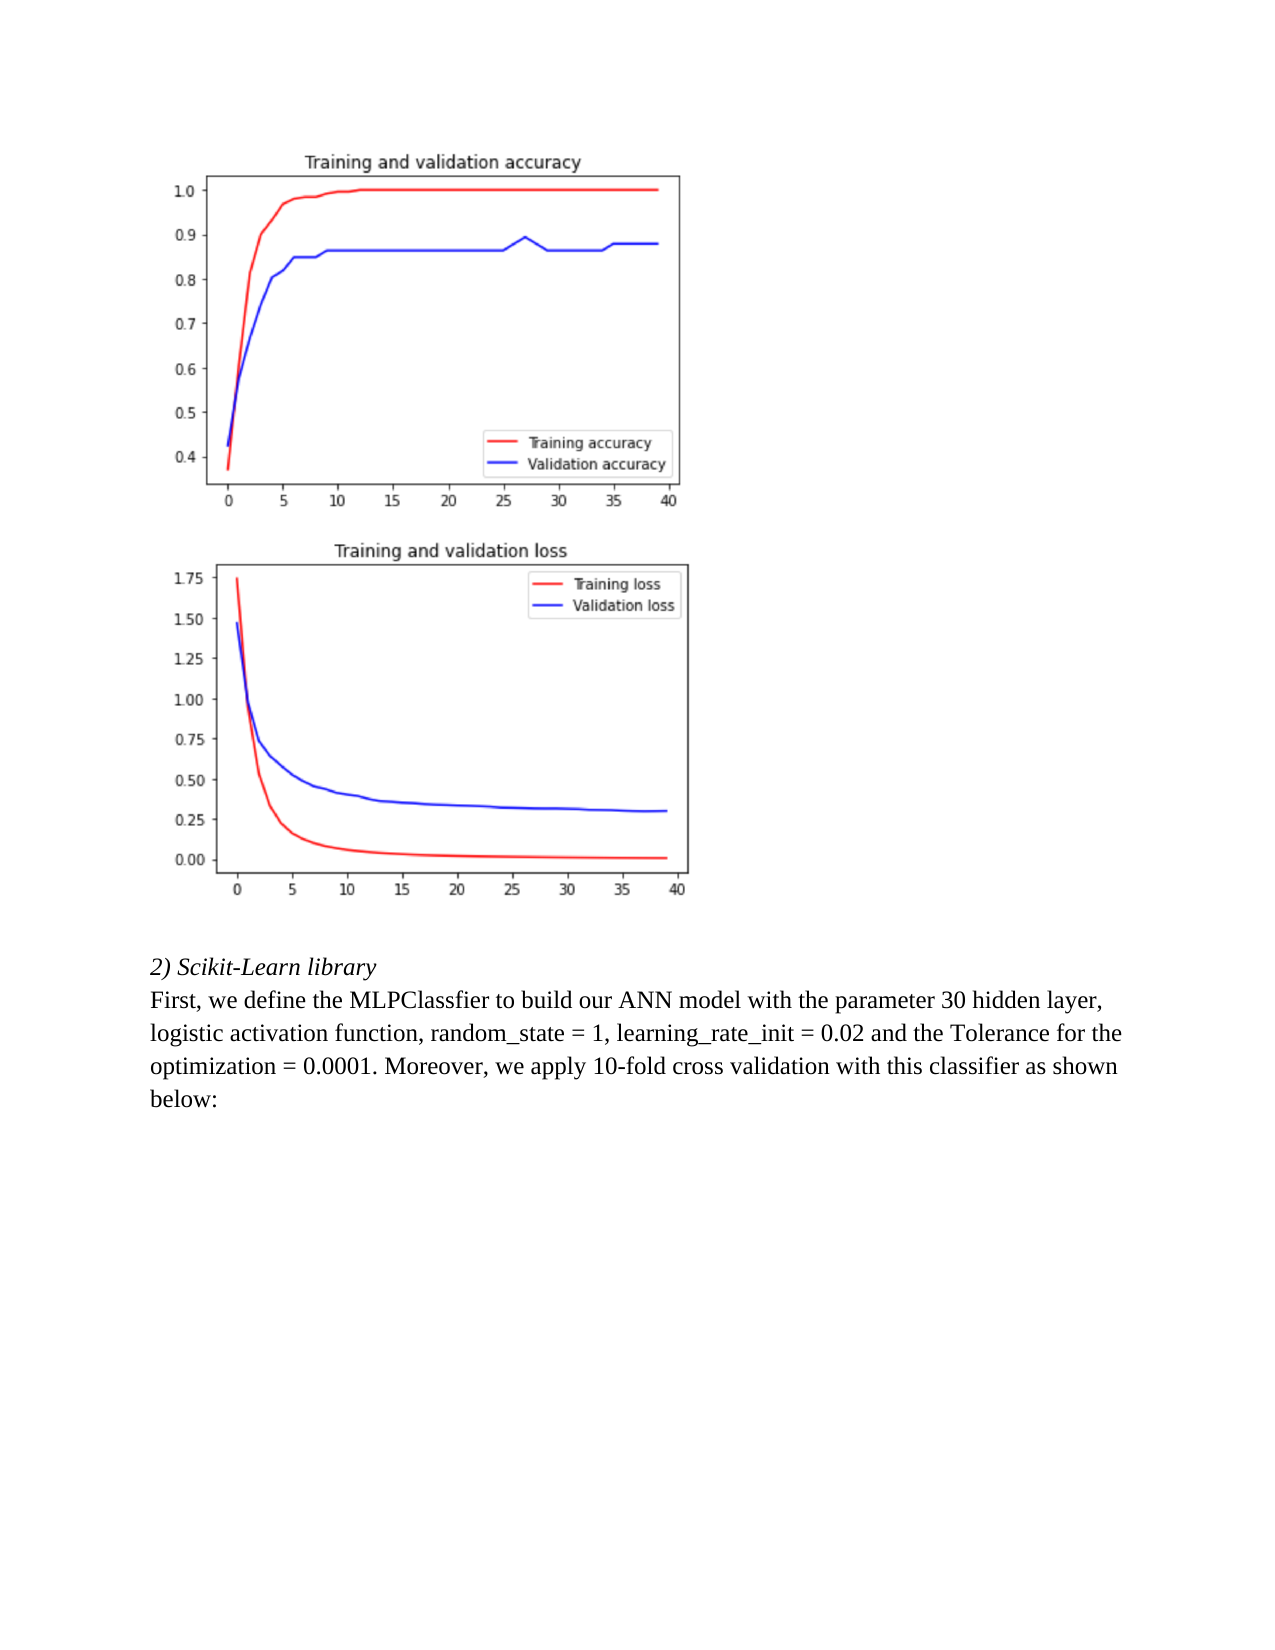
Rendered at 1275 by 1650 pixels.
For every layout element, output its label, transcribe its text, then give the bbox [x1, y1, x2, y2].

text First, we define the MLPClassfier to build our ANN model with the parameter 30 hidden layer, logistic activation function, random_state = 1, learning_rate_init = 0.02 and the Tolerance for the optimization = 0.0001. Moreover, we apply 10-fold cross validation with this classifier as shown below: [150, 985, 1125, 1112]
text 2) Scikit-Learn library [150, 952, 1125, 980]
picture [150, 150, 742, 915]
